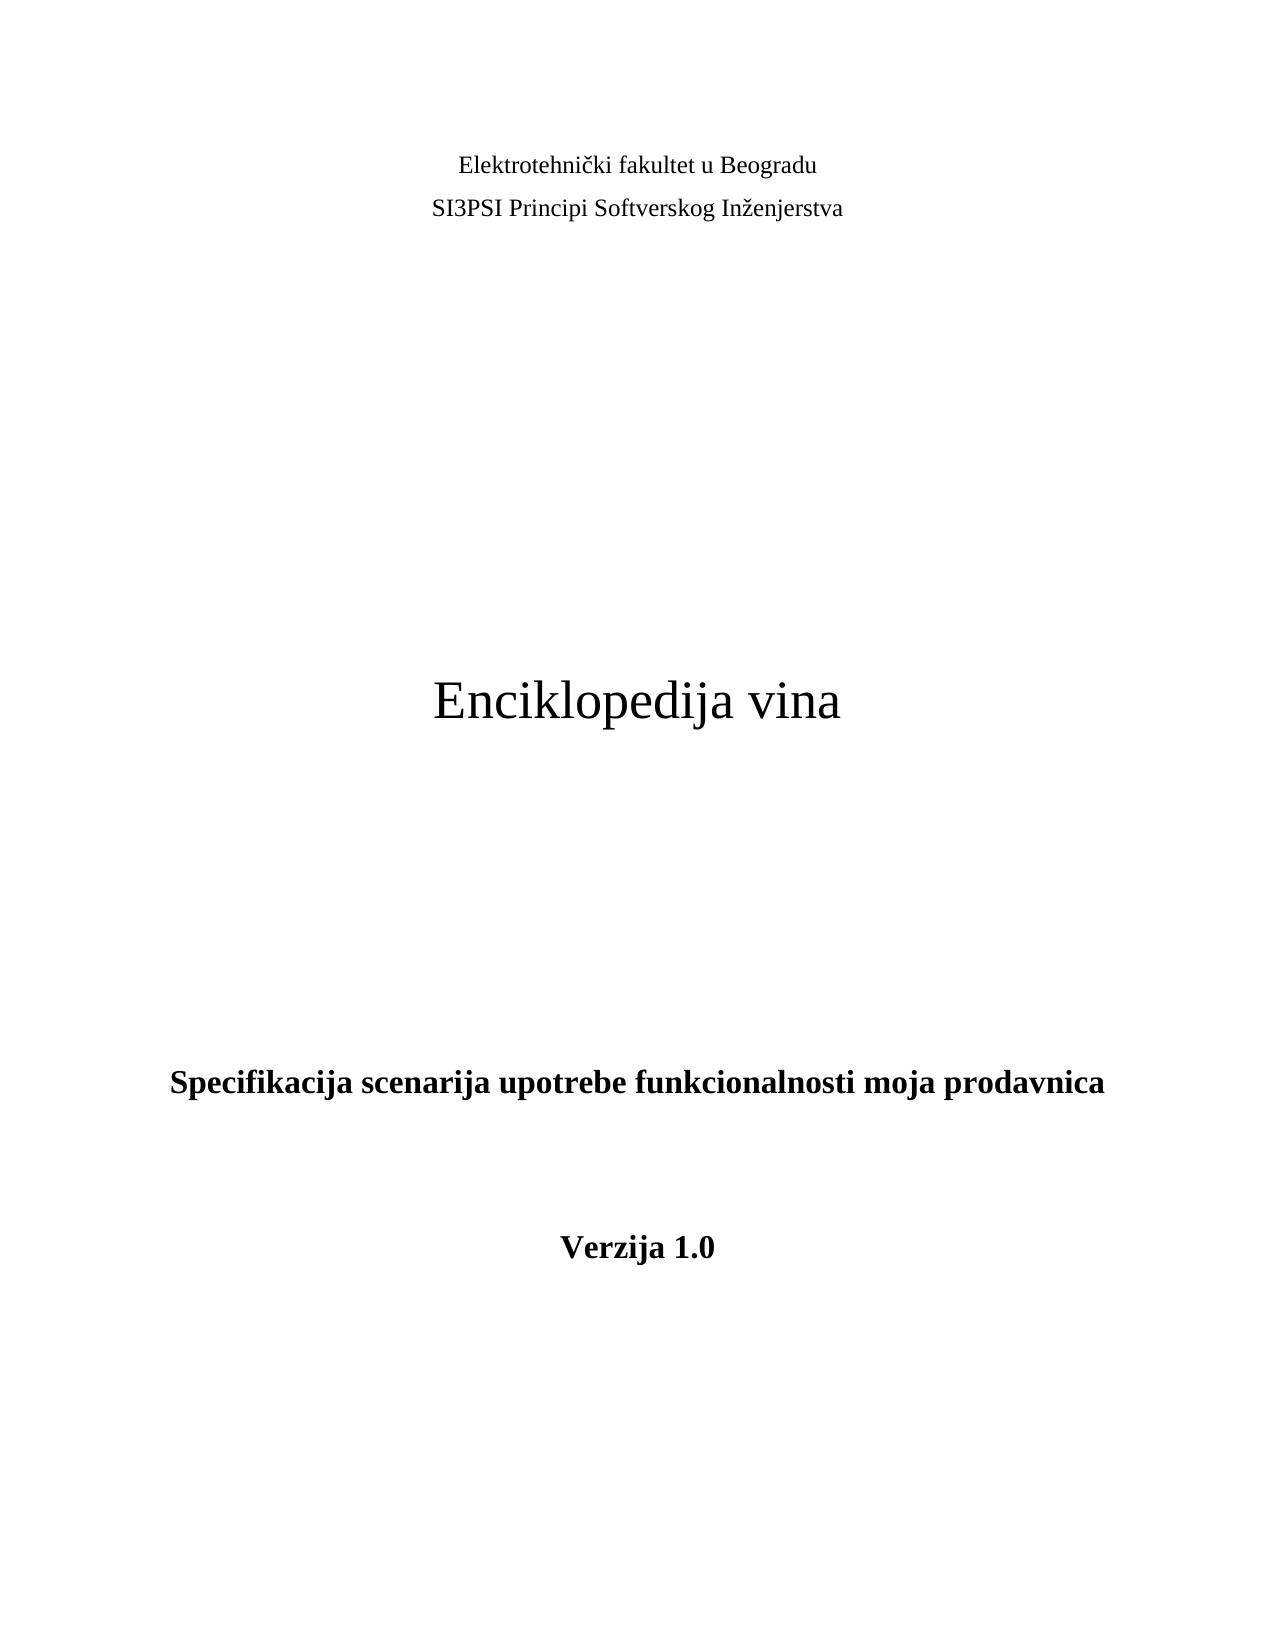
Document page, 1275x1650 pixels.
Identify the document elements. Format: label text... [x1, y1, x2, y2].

text Specifikacija scenarija upotrebe funkcionalnosti moja prodavnica [150, 1063, 1125, 1101]
text Verzija 1.0 [150, 1228, 1125, 1266]
text Elektrotehnički fakultet u Beogradu [150, 150, 1125, 179]
text SI3PSI Principi Softverskog Inženjerstva [150, 193, 1125, 222]
text Enciklopedija vina [150, 667, 1125, 730]
